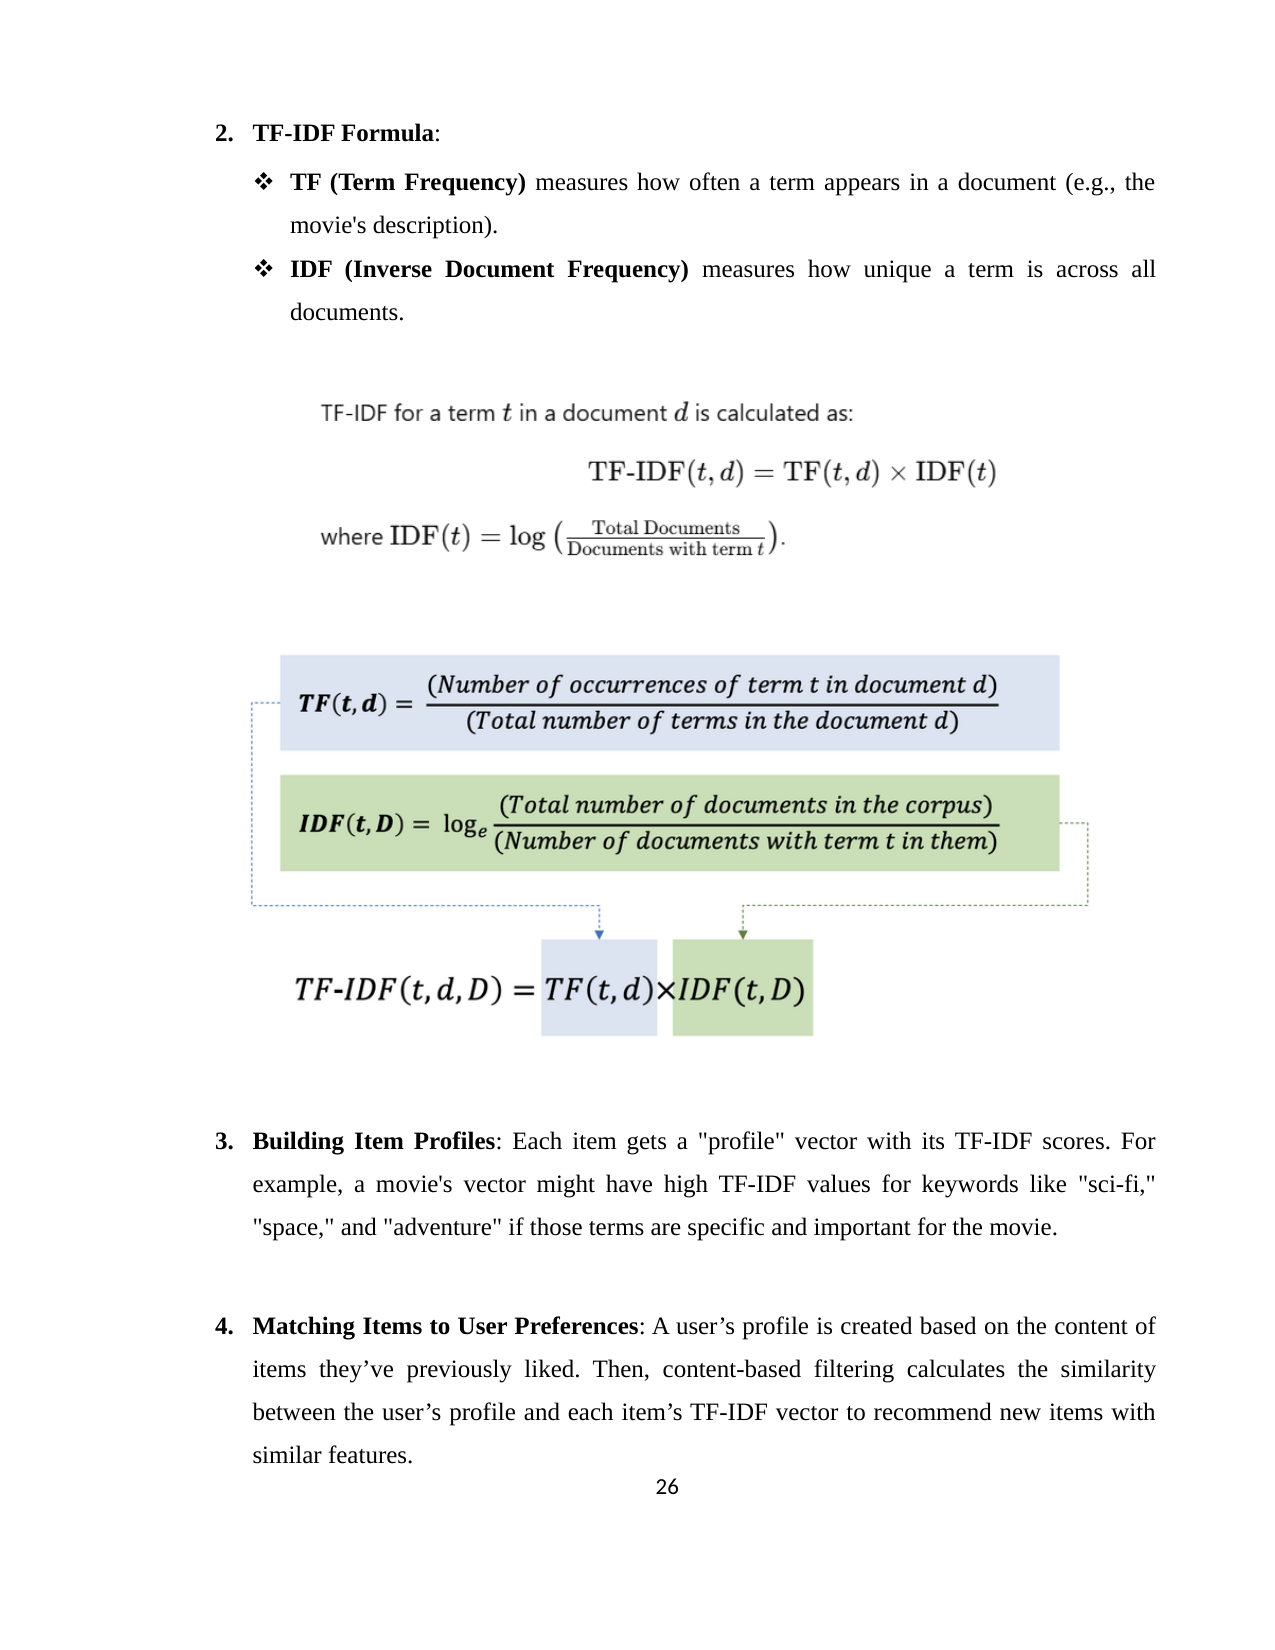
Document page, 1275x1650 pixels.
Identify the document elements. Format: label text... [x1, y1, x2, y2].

picture [315, 393, 1019, 561]
list TF-IDF Formula: [215, 118, 1157, 147]
list TF (Term Frequency) measures how often a term appears in a document (e.g., the movie's description). [252, 167, 1157, 239]
list Building Item Profiles: Each item gets a "profile" vector with its TF-IDF scores. For example, a movie's vector might have high TF-IDF values for keywords like "sci-fi," "space," and "adventure" if those terms are specific and important for the movie. [215, 1126, 1157, 1241]
list Matching Items to User Preferences: A user’s profile is created based on the content of items they’ve previously liked. Then, content-based filtering calculates the similarity between the user’s profile and each item’s TF-IDF vector to recommend new items with similar features. [215, 1311, 1157, 1469]
list IDF (Inverse Document Frequency) measures how unique a term is across all documents. [252, 254, 1157, 326]
picture [217, 624, 1118, 1062]
